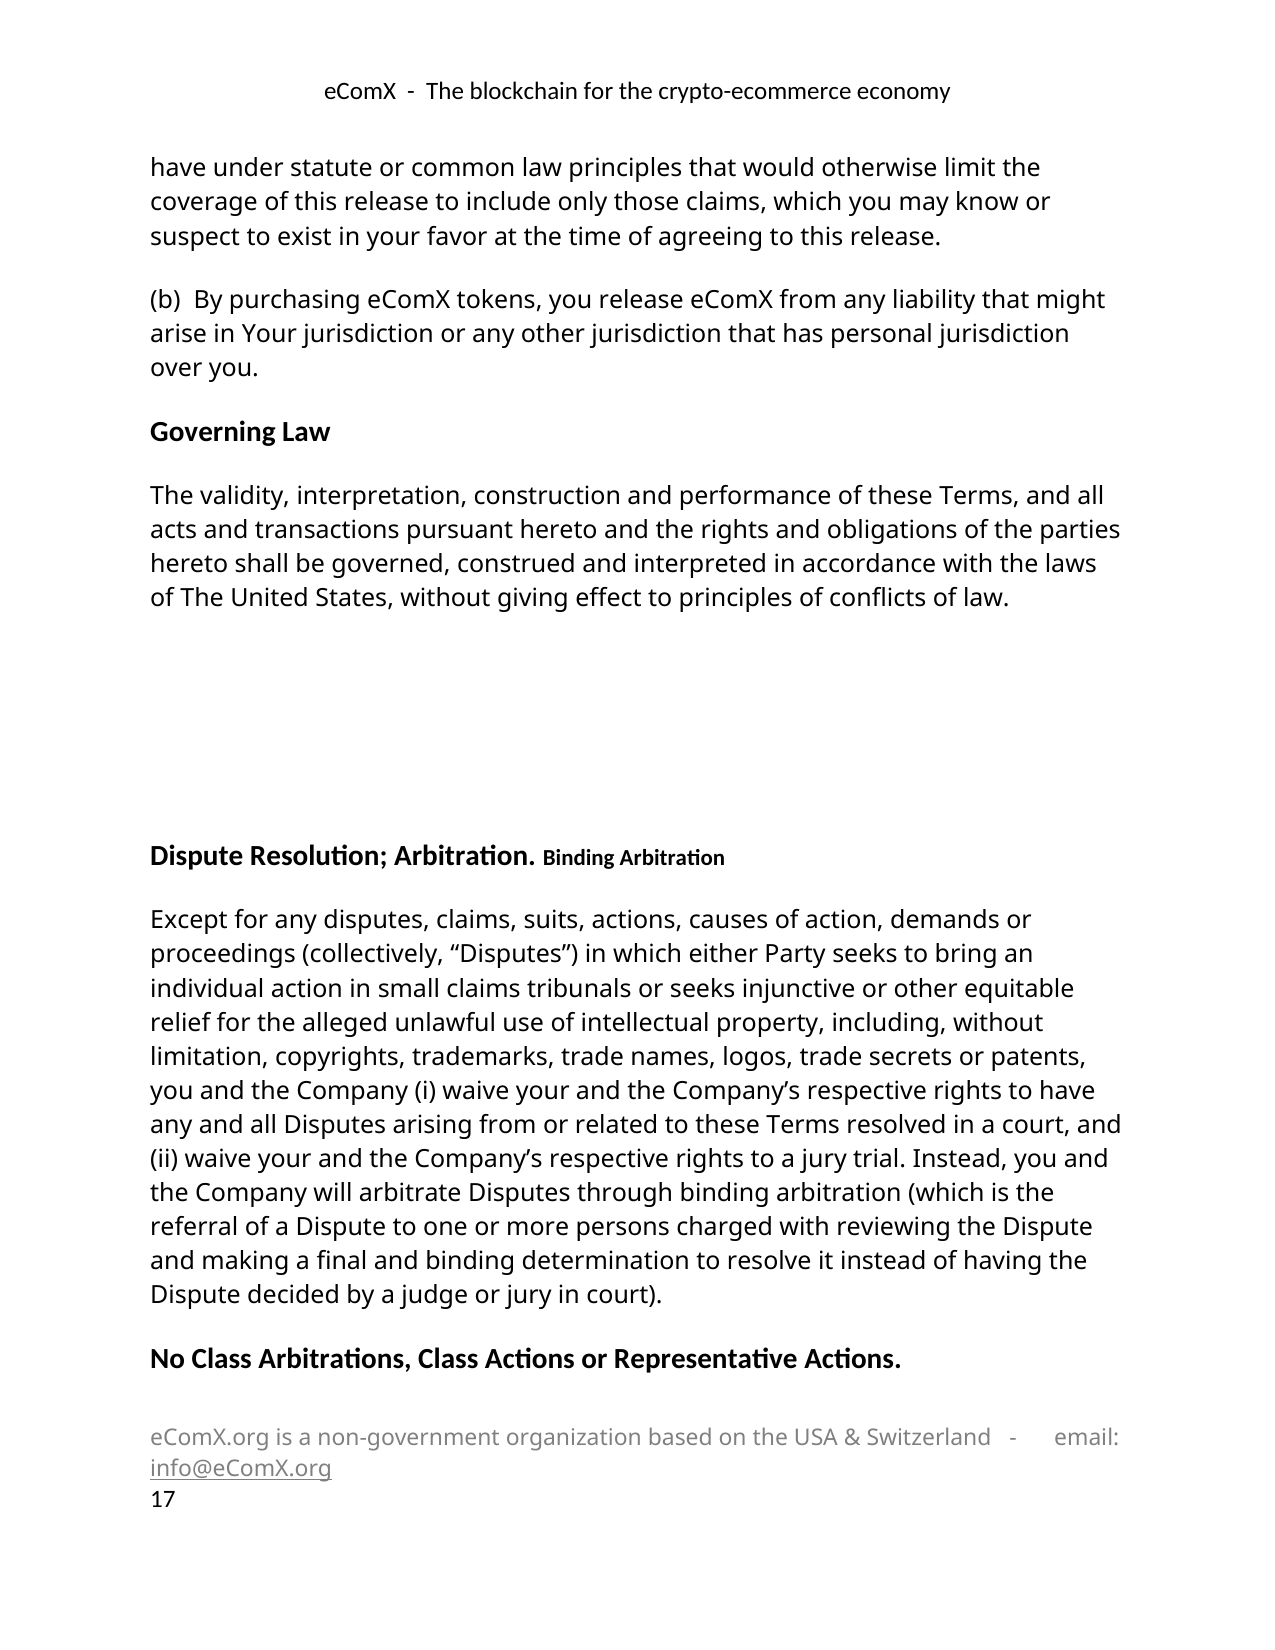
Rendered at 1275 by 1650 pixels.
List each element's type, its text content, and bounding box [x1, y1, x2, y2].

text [150, 150, 1125, 252]
text The validity, interpretation, construction and performance of these Terms, and all acts and transactions pursuant hereto and the rights and obligations of the parties hereto shall be governed, construed and interpreted in accordance with the laws of The United States, without giving effect to principles of conflicts of law. [150, 477, 1125, 614]
text (b) By purchasing eComX tokens, you release eComX from any liability that might arise in Your jurisdiction or any other jurisdiction that has personal jurisdiction over you. [150, 281, 1125, 383]
text No Class Arbitrations, Class Actions or Representative Actions. [150, 1340, 1125, 1376]
text Governing Law [150, 413, 1125, 448]
text Dispute Resolution; Arbitration. Binding Arbitration [150, 837, 1125, 873]
text Except for any disputes, claims, suits, actions, causes of action, demands or proceedings (collectively, “Disputes”) in which either Party seeks to bring an individual action in small claims tribunals or seeks injunctive or other equitable relief for the alleged unlawful use of intellectual property, including, without limitation, copyrights, trademarks, trade names, logos, trade secrets or patents, you and the Company (i) waive your and the Company’s respective rights to have any and all Disputes arising from or related to these Terms resolved in a court, and (ii) waive your and the Company’s respective rights to a jury trial. Instead, you and the Company will arbitrate Disputes through binding arbitration (which is the referral of a Dispute to one or more persons charged with reviewing the Dispute and making a final and binding determination to resolve it instead of having the Dispute decided by a judge or jury in court). [150, 902, 1125, 1311]
